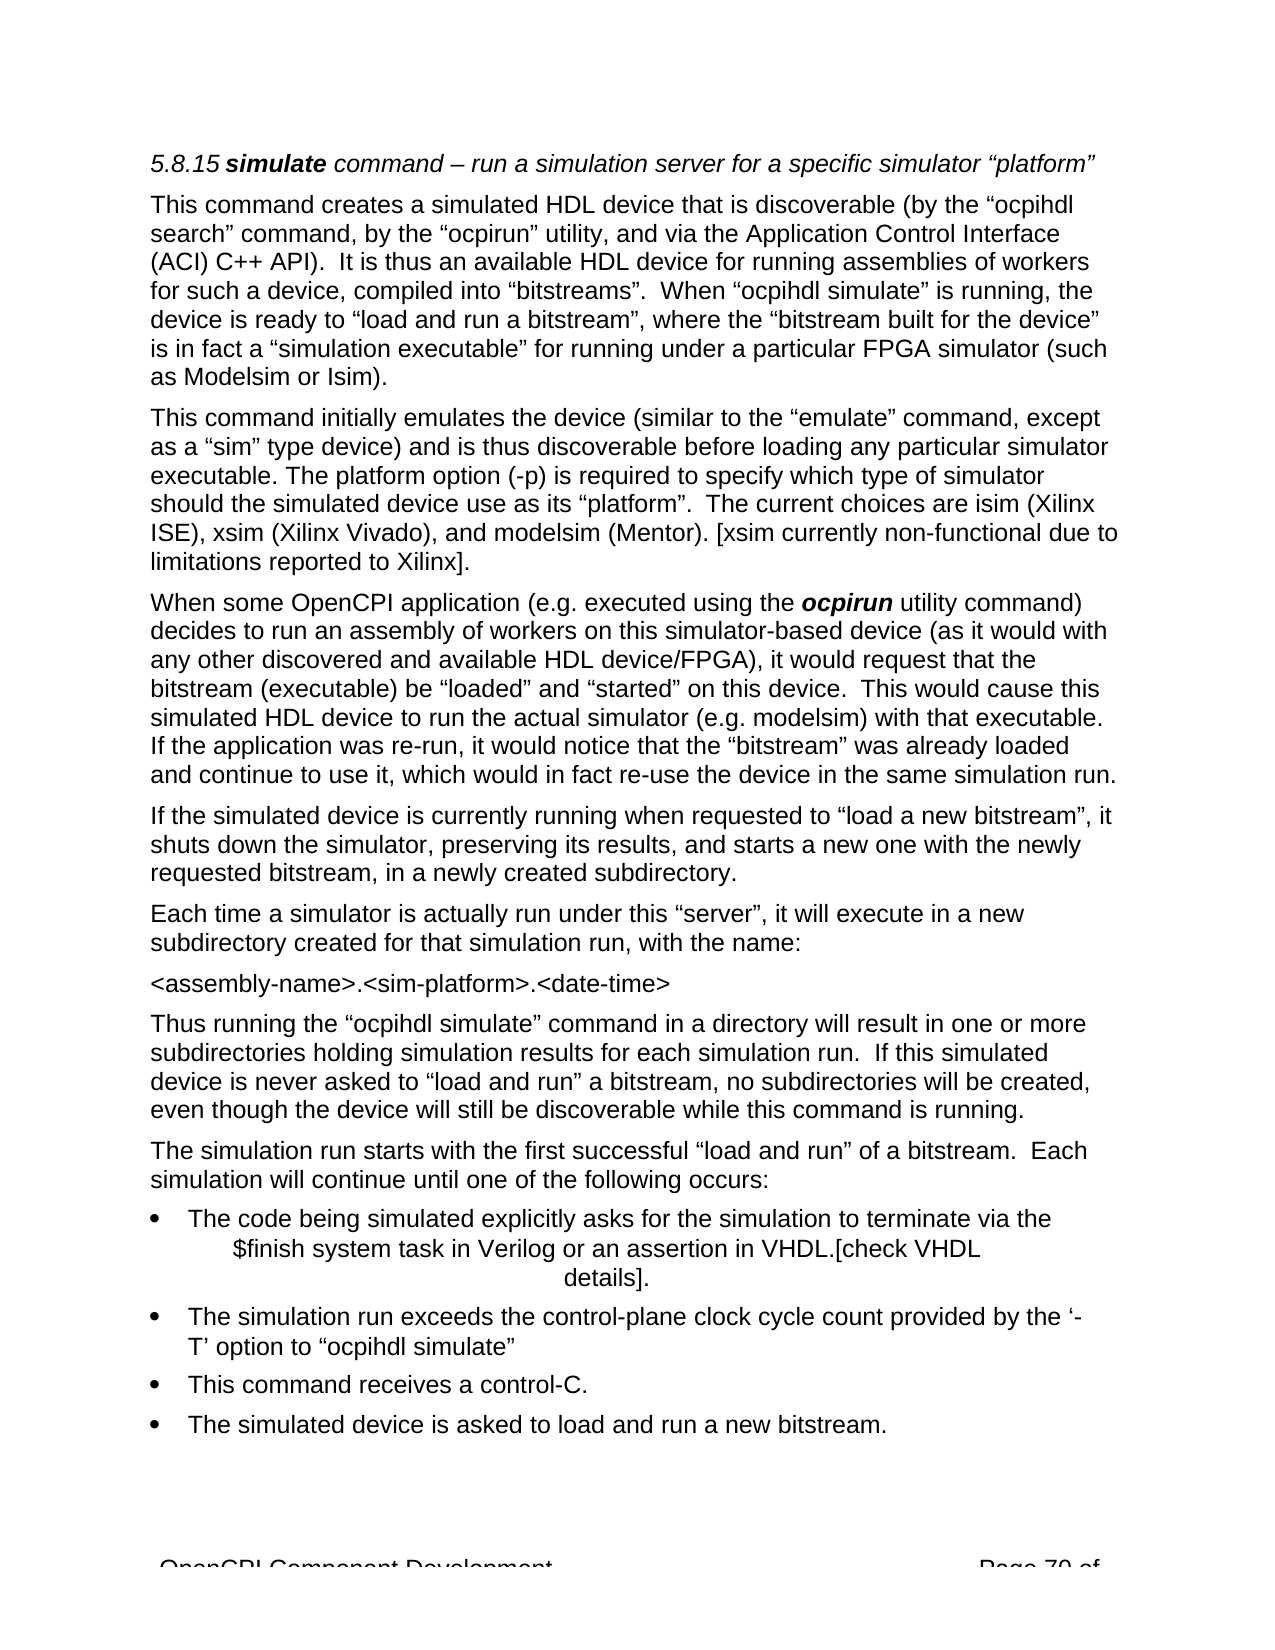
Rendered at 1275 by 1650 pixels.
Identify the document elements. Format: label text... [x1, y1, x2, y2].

text <assembly-name>.<sim-platform>.<date-time> [150, 969, 1137, 997]
list The code being simulated explicitly asks for the simulation to terminate via the [150, 1204, 1137, 1233]
text When some OpenCPI application (e.g. executed using the ocpirun utility command) decides to run an assembly of workers on this simulator-based device (as it would with any other discovered and available HDL device/FPGA), it would request that the bitstream (executable) be “loaded” and “started” on this device. This would cause this simulated HDL device to run the actual simulator (e.g. modelsim) with that executable. If the application was re-run, it would notice that the “bitstream” was already loaded and continue to use it, which would in fact re-use the device in the same simulation run. [150, 588, 1117, 789]
text $finish system task in Verilog or an assertion in VHDL.[check VHDL details]. [187, 1234, 1026, 1292]
list simulate command – run a simulation server for a specific simulator “platform” [150, 149, 1137, 178]
text This command initially emulates the device (similar to the “emulate” command, except as a “sim” type device) and is thus discoverable before loading any particular simulator executable. The platform option (-p) is required to specify which type of simulator should the simulated device use as its “platform”. The current choices are isim (Xilinx ISE), xsim (Xilinx Vivado), and modelsim (Mentor). [xsim currently non-functional due to limitations reported to Xilinx]. [150, 403, 1123, 576]
text Thus running the “ocpihdl simulate” command in a directory will result in one or more subdirectories holding simulation results for each simulation run. If this simulated device is never asked to “load and run” a bitstream, no subdirectories will be created, even though the device will still be discoverable while this command is running. [150, 1009, 1113, 1124]
text This command creates a simulated HDL device that is discoverable (by the “ocpihdl search” command, by the “ocpirun” utility, and via the Application Control Interface (ACI) C++ API). It is thus an available HDL device for running assemblies of workers for such a device, compiled into “bitstreams”. When “ocpihdl simulate” is running, the device is ready to “load and run a bitstream”, where the “bitstream built for the device” is in fact a “simulation executable” for running under a particular FPGA simulator (such as Modelsim or Isim). [150, 190, 1121, 391]
list The simulation run exceeds the control-plane clock cycle count provided by the ‘-T’ option to “ocpihdl simulate” [150, 1302, 1102, 1360]
text The simulation run starts with the first successful “load and run” of a bitstream. Each simulation will continue until one of the following occurs: [150, 1136, 1125, 1194]
text Each time a simulator is actually run under this “server”, it will execute in a new subdirectory created for that simulation run, with the name: [150, 899, 1125, 957]
list This command receives a control-C. [150, 1370, 1137, 1399]
text If the simulated device is currently running when requested to “load a new bitstream”, it shuts down the simulator, preserving its results, and starts a new one with the newly requested bitstream, in a newly created subdirectory. [150, 801, 1117, 887]
list The simulated device is asked to load and run a new bitstream. [150, 1411, 1137, 1439]
